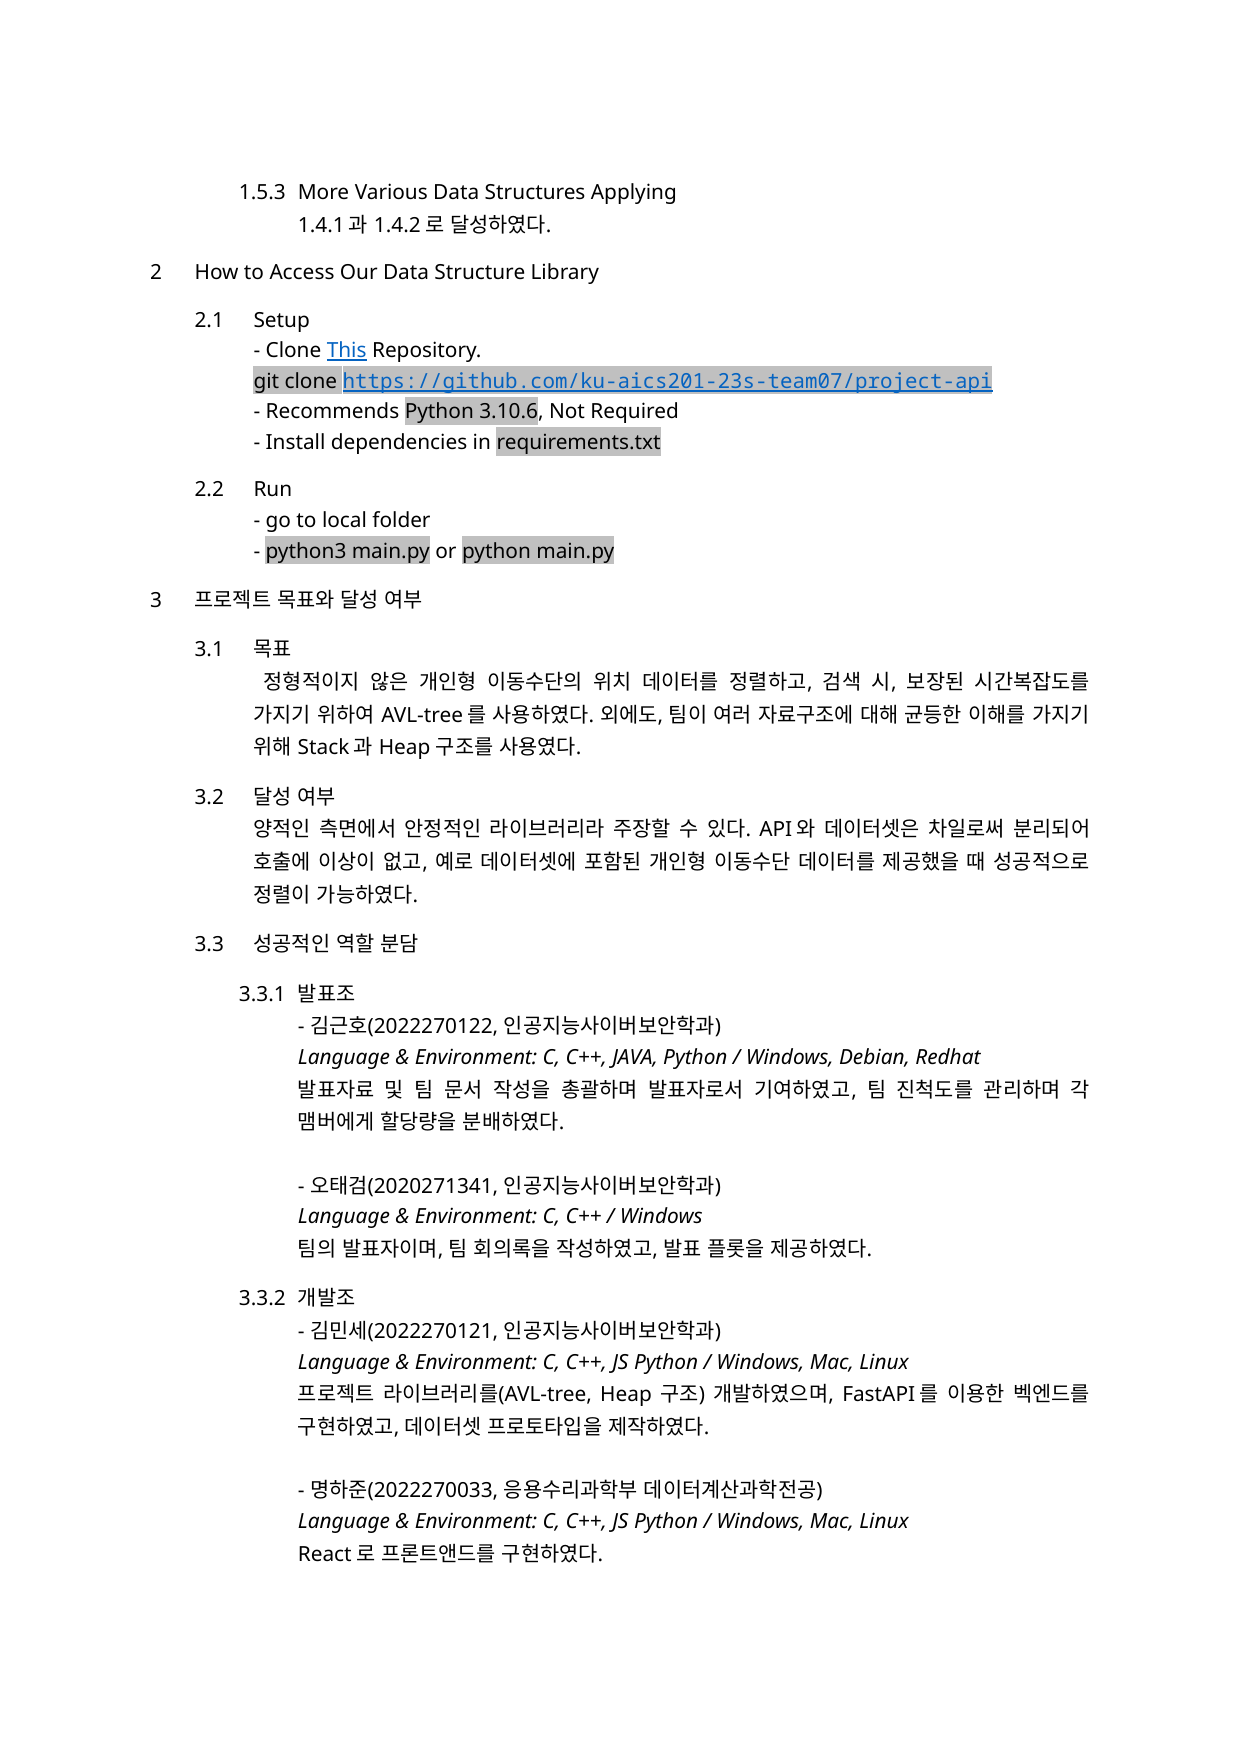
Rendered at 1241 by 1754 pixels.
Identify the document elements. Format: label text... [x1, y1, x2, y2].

list Setup - Clone This Repository. git clone https://github.com/ku-aics201-23s-team07/project-api - Recommends Python 3.10.6, Not Required - Install dependencies in requirements.txt [194, 305, 1090, 456]
list 목표 정형적이지 않은 개인형 이동수단의 위치 데이터를 정렬하고, 검색 시, 보장된 시간복잡도를 가지기 위하여 AVL-tree를 사용하였다. 외에도, 팀이 여러 자료구조에 대해 균등한 이해를 가지기 위해 Stack과 Heap 구조를 사용였다. [194, 632, 1090, 761]
list Run - go to local folder - python3 main.py or python main.py [194, 474, 1090, 564]
list 성공적인 역할 분담 [194, 927, 1090, 958]
list 발표조 - 김근호(2022270122, 인공지능사이버보안학과) Language & Environment: C, C++, JAVA, Python / Windows, Debian, Redhat 발표자료 및 팀 문서 작성을 총괄하며 발표자로서 기여하였고, 팀 진척도를 관리하며 각 맴버에게 할당량을 분배하였다. - 오태검(2020271341, 인공지능사이버보안학과) Language & Environment: C, C++ / Windows 팀의 발표자이며, 팀 회의록을 작성하였고, 발표 플롯을 제공하였다. [239, 977, 1090, 1262]
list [239, 1282, 1090, 1598]
list 달성 여부 양적인 측면에서 안정적인 라이브러리라 주장할 수 있다. API와 데이터셋은 차일로써 분리되어 호출에 이상이 없고, 예로 데이터셋에 포함된 개인형 이동수단 데이터를 제공했을 때 성공적으로 정렬이 가능하였다. [194, 780, 1090, 908]
list 프로젝트 목표와 달성 여부 [150, 583, 1090, 613]
list How to Access Our Data Structure Library [150, 257, 1090, 286]
list More Various Data Structures Applying 1.4.1과 1.4.2로 달성하였다. [239, 177, 1090, 238]
